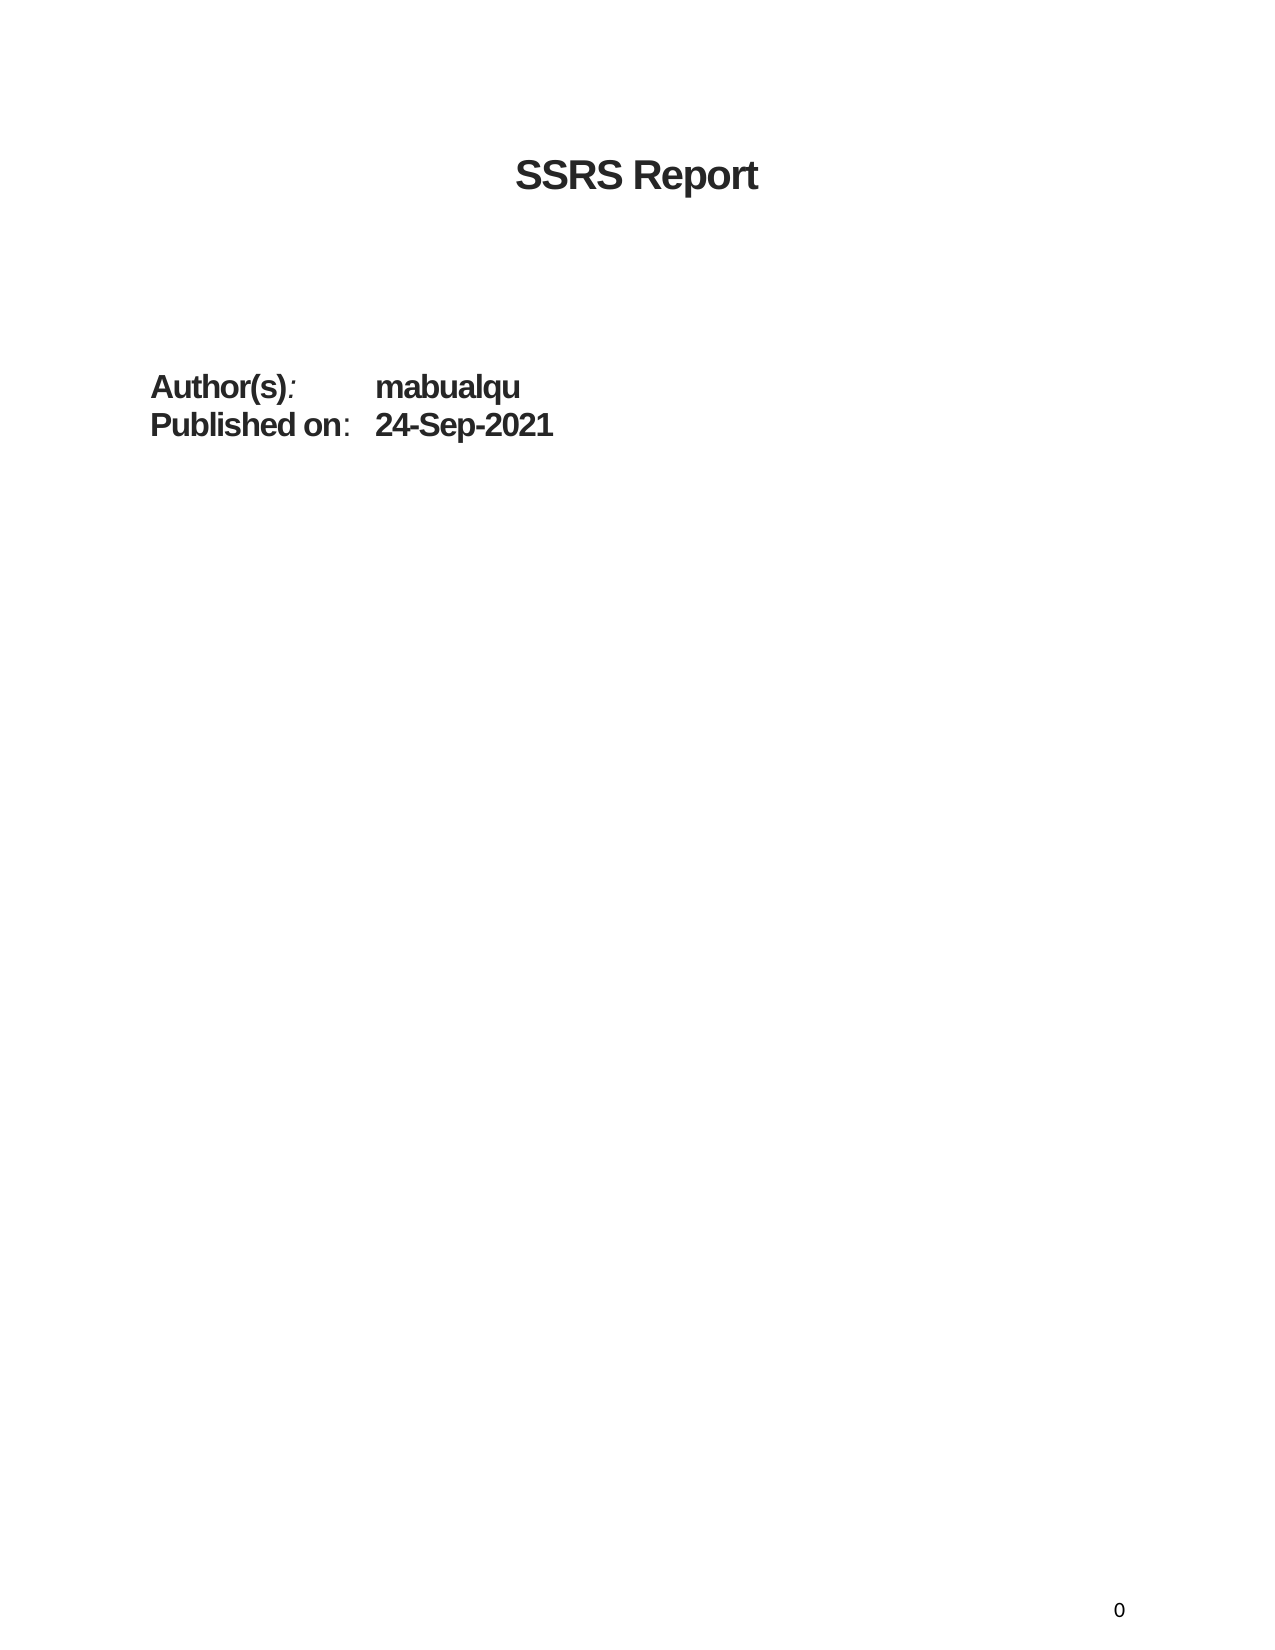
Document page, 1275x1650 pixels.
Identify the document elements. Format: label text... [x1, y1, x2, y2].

title Author(s): mabualqu [150, 367, 1125, 405]
title SSRS Report [150, 150, 1125, 198]
title Published on: 24-Sep-2021 [150, 405, 1125, 444]
